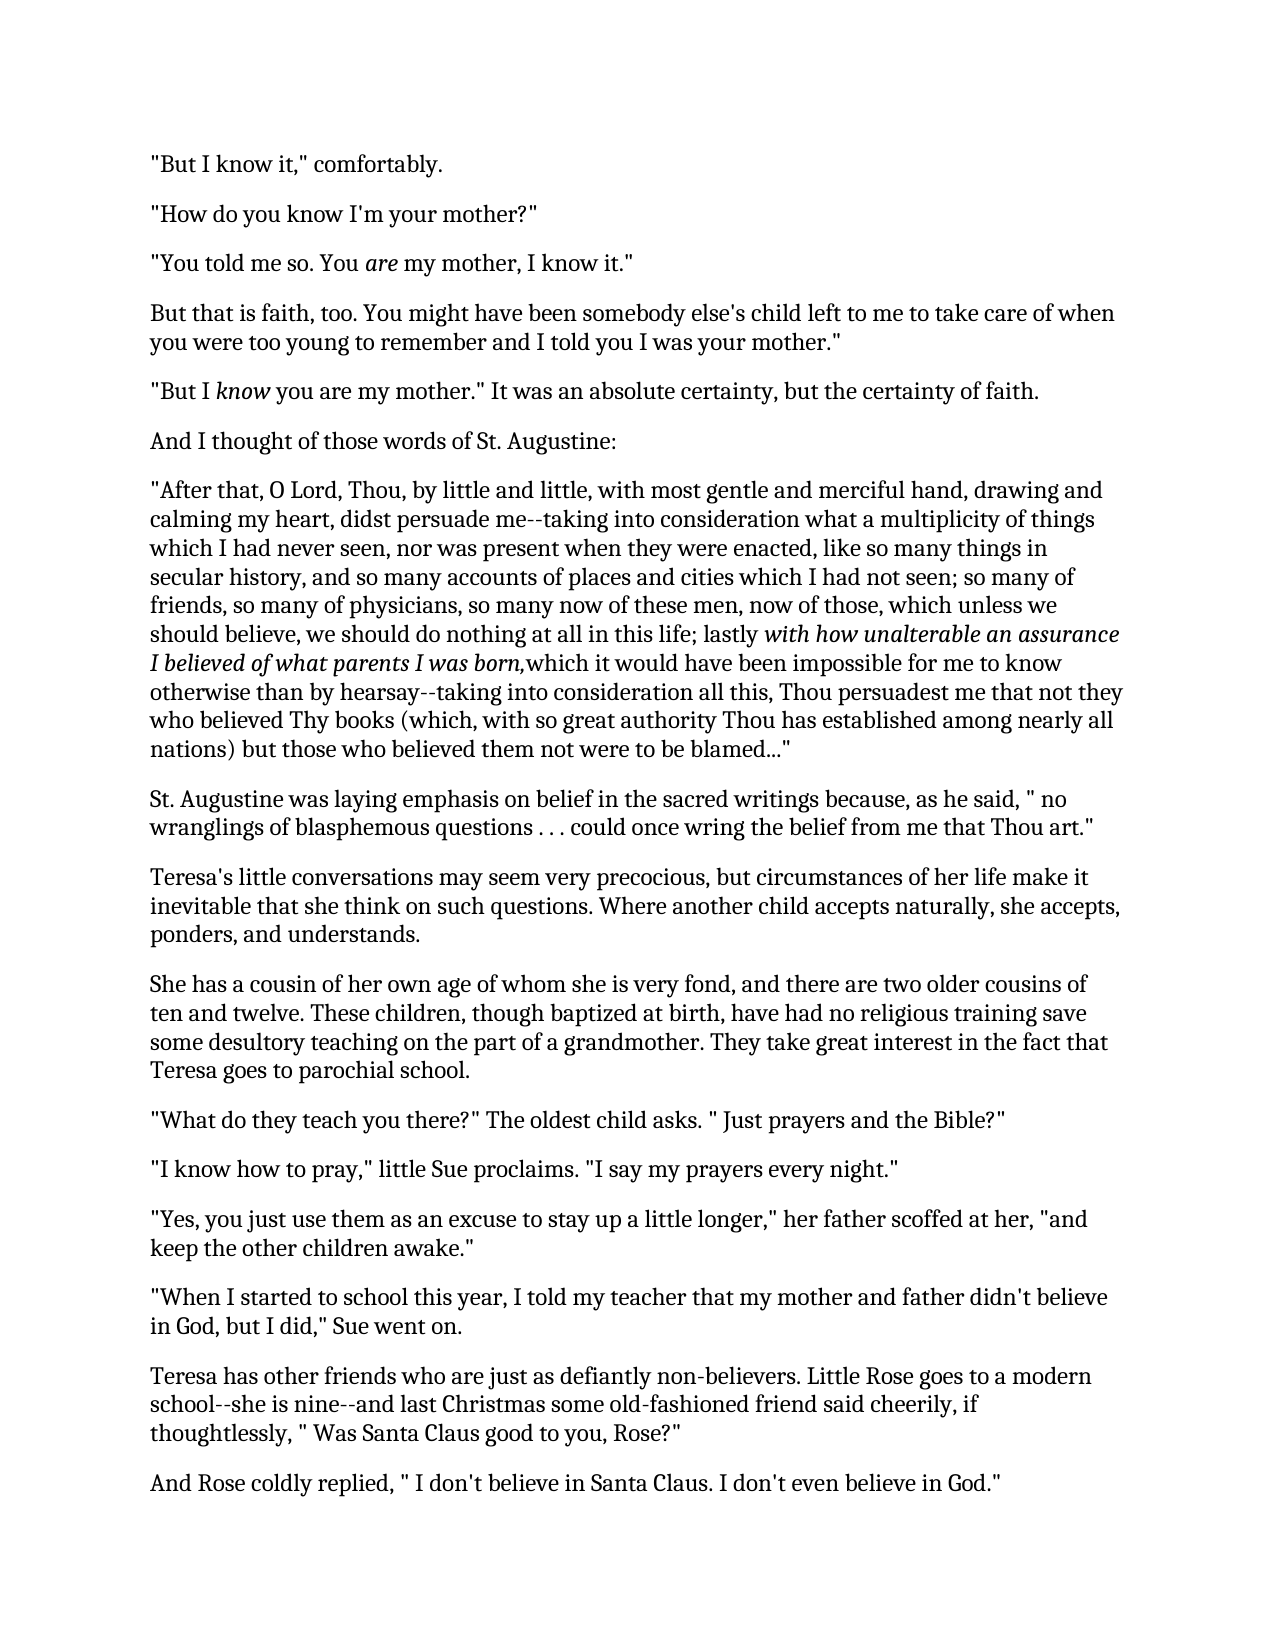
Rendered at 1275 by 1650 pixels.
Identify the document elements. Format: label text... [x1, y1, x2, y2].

text "I know how to pray," little Sue proclaims. "I say my prayers every night." [150, 1155, 1125, 1184]
text And I thought of those words of St. Augustine: [150, 427, 1125, 455]
text "After that, O Lord, Thou, by little and little, with most gentle and merciful hand, drawing and calming my heart, didst persuade me--taking into consideration what a multiplicity of things which I had never seen, nor was present when they were enacted, like so many things in secular history, and so many accounts of places and cities which I had not seen; so many of friends, so many of physicians, so many now of these men, now of those, which unless we should believe, we should do nothing at all in this life; lastly with how unalterable an assurance I believed of what parents I was born,which it would have been impossible for me to know otherwise than by hearsay--taking into consideration all this, Thou persuadest me that not they who believed Thy books (which, with so great authority Thou has established among nearly all nations) but those who believed them not were to be blamed..." [150, 476, 1125, 764]
text St. Augustine was laying emphasis on belief in the sacred writings because, as he said, " no wranglings of blasphemous questions . . . could once wring the belief from me that Thou art." [150, 784, 1125, 842]
text "You told me so. You are my mother, I know it." [150, 249, 1125, 278]
text Teresa has other friends who are just as defiantly non-believers. Little Rose goes to a modern school--she is nine--and last Christmas some old-fashioned friend said cheerily, if thoughtlessly, " Was Santa Claus good to you, Rose?" [150, 1362, 1125, 1448]
text "But I know it," comfortably. [150, 150, 1125, 179]
text "But I know you are my mother." It was an absolute certainty, but the certainty of faith. [150, 377, 1125, 406]
text And Rose coldly replied, " I don't believe in Santa Claus. I don't even believe in God." [150, 1469, 1125, 1497]
text "What do they teach you there?" The oldest child asks. " Just prayers and the Bible?" [150, 1106, 1125, 1134]
text But that is faith, too. You might have been somebody else's child left to me to take care of when you were too young to remember and I told you I was your mother." [150, 299, 1125, 356]
text "Yes, you just use them as an excuse to stay up a little longer," her father scoffed at her, "and keep the other children awake." [150, 1205, 1125, 1262]
text "How do you know I'm your mother?" [150, 199, 1125, 228]
text "When I started to school this year, I told my teacher that my mother and father didn't believe in God, but I did," Sue went on. [150, 1283, 1125, 1341]
text She has a cousin of her own age of whom she is very fond, and there are two older cousins of ten and twelve. These children, though baptized at birth, have had no religious training save some desultory teaching on the part of a grandmother. They take great interest in the fact that Teresa goes to parochial school. [150, 970, 1125, 1085]
text Teresa's little conversations may seem very precocious, but circumstances of her life make it inevitable that she think on such questions. Where another child accepts naturally, she accepts, ponders, and understands. [150, 863, 1125, 949]
